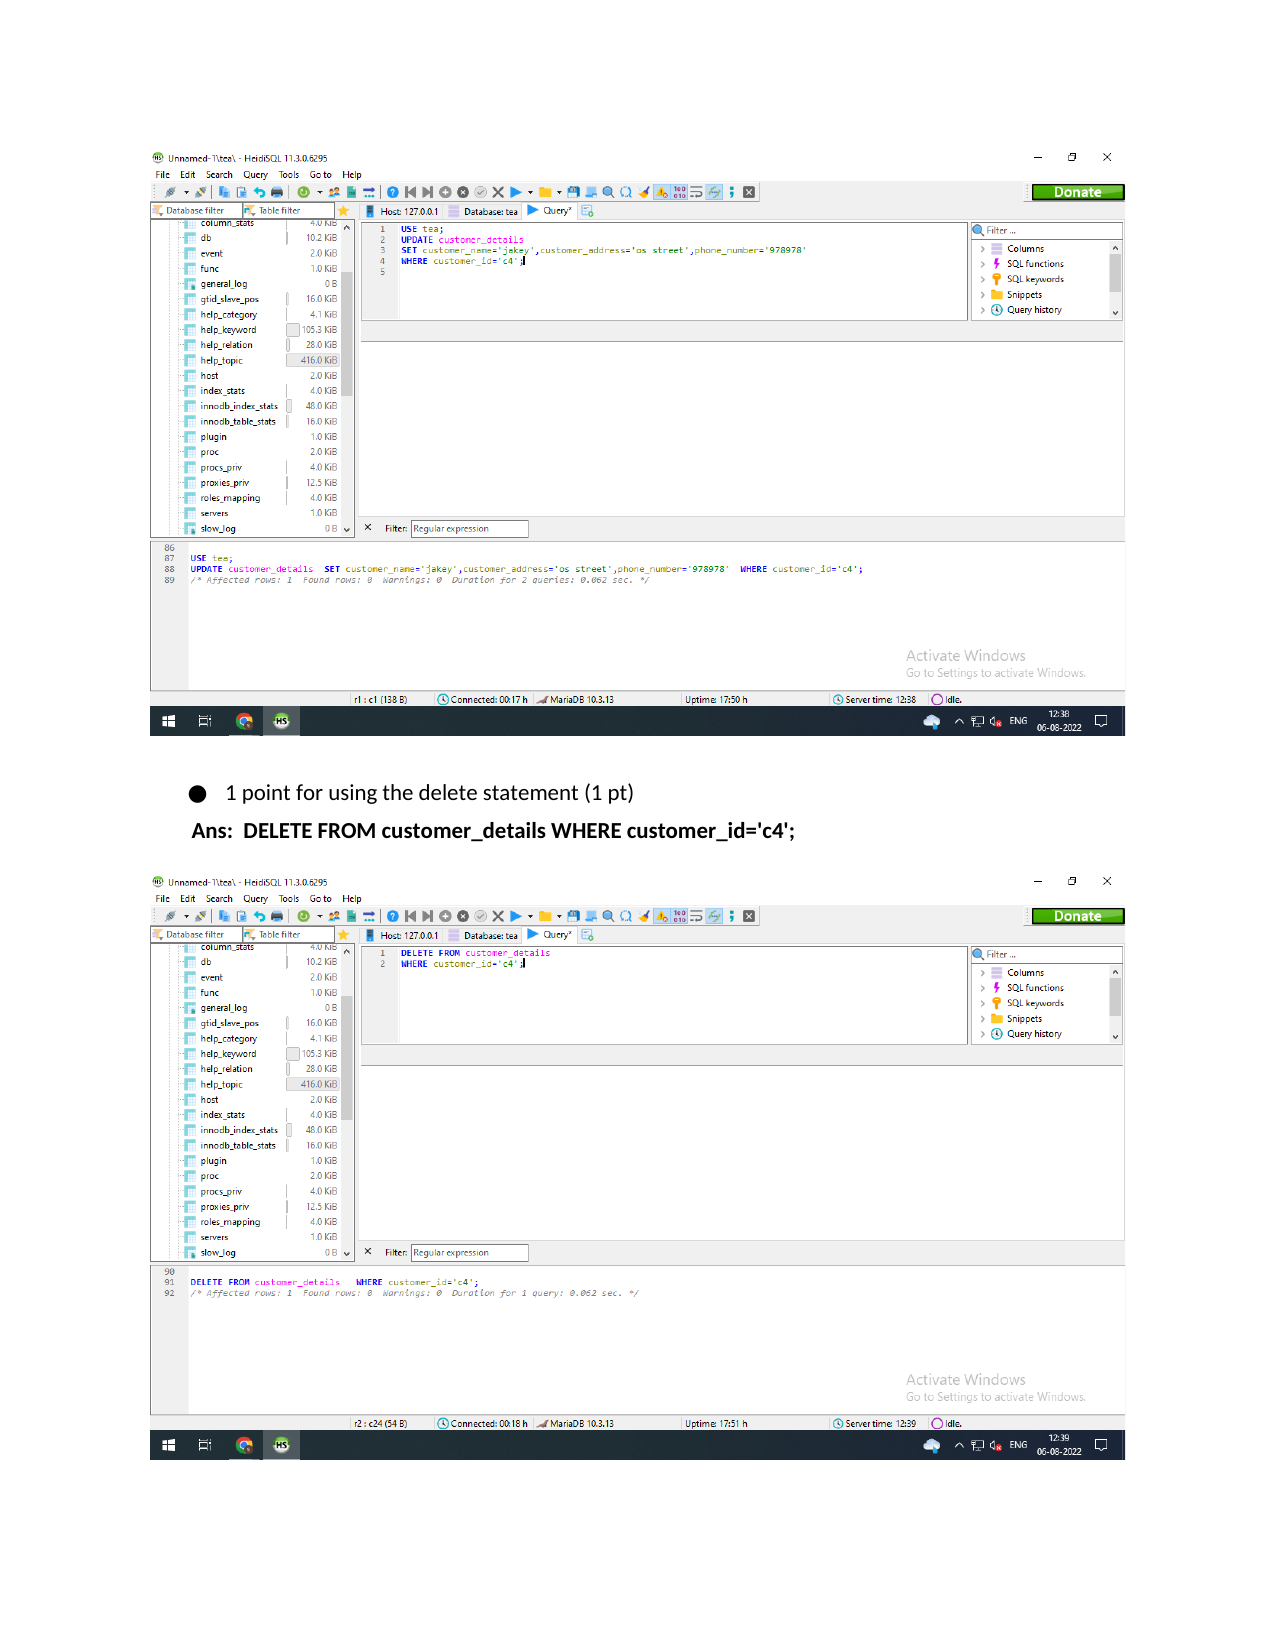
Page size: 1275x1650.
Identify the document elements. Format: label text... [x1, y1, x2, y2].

text Ans: DELETE FROM customer_details WHERE customer_id='c4'; [150, 816, 1125, 844]
list 1 point for using the delete statement (1 pt) [187, 767, 1125, 814]
picture [150, 150, 1125, 736]
picture [150, 874, 1125, 1460]
